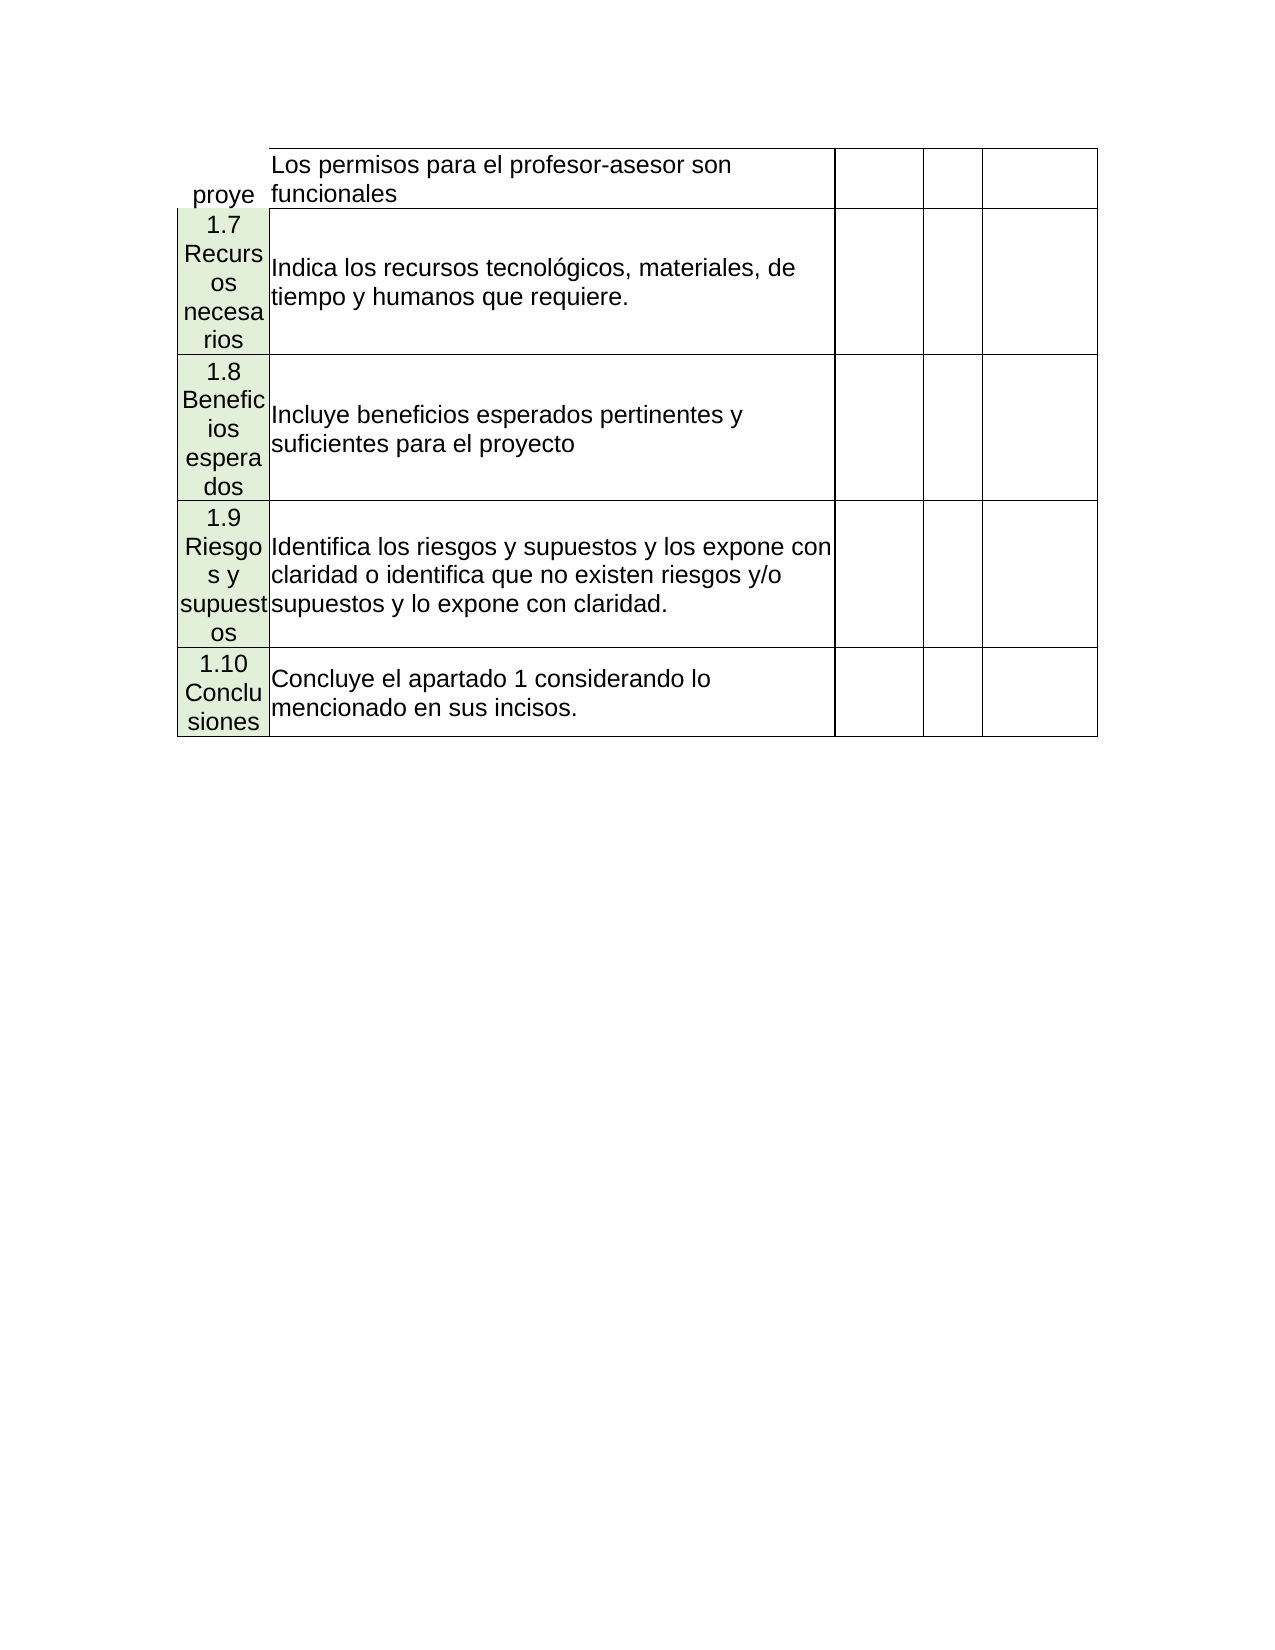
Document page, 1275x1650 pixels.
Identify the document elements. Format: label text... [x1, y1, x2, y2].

table_cell [836, 648, 923, 736]
table_cell Indica los recursos tecnológicos, materiales, de tiempo y humanos que requiere. [270, 209, 834, 354]
table_cell 1.10 Conclusiones [178, 648, 269, 736]
table_cell [924, 355, 982, 500]
table_cell [924, 501, 982, 647]
table_cell [983, 501, 1097, 647]
table_cell [836, 355, 923, 500]
table_cell [924, 648, 982, 736]
table_cell Incluye beneficios esperados pertinentes y suficientes para el proyecto [270, 355, 834, 500]
table_cell Concluye el apartado 1 considerando lo mencionado en sus incisos. [270, 648, 834, 736]
table_cell [836, 209, 923, 354]
table_cell [983, 209, 1097, 354]
table_cell Los permisos para el profesor-asesor son funcionales [269, 149, 834, 208]
table_cell [836, 149, 923, 208]
table_cell [836, 501, 923, 647]
table_cell 1.8 Beneficios esperados [178, 355, 269, 500]
table_cell 1.7 Recursos necesarios [178, 208, 269, 354]
table_cell Identifica los riesgos y supuestos y los expone con claridad o identifica que no existen riesgos y/o supuestos y lo expone con claridad. [270, 501, 834, 647]
table_cell [924, 149, 982, 208]
table_cell [983, 648, 1097, 736]
table_cell [924, 209, 982, 354]
table_cell [983, 149, 1097, 208]
table_cell 1.9 Riesgos y supuestos [178, 501, 269, 647]
table_cell [983, 355, 1097, 500]
